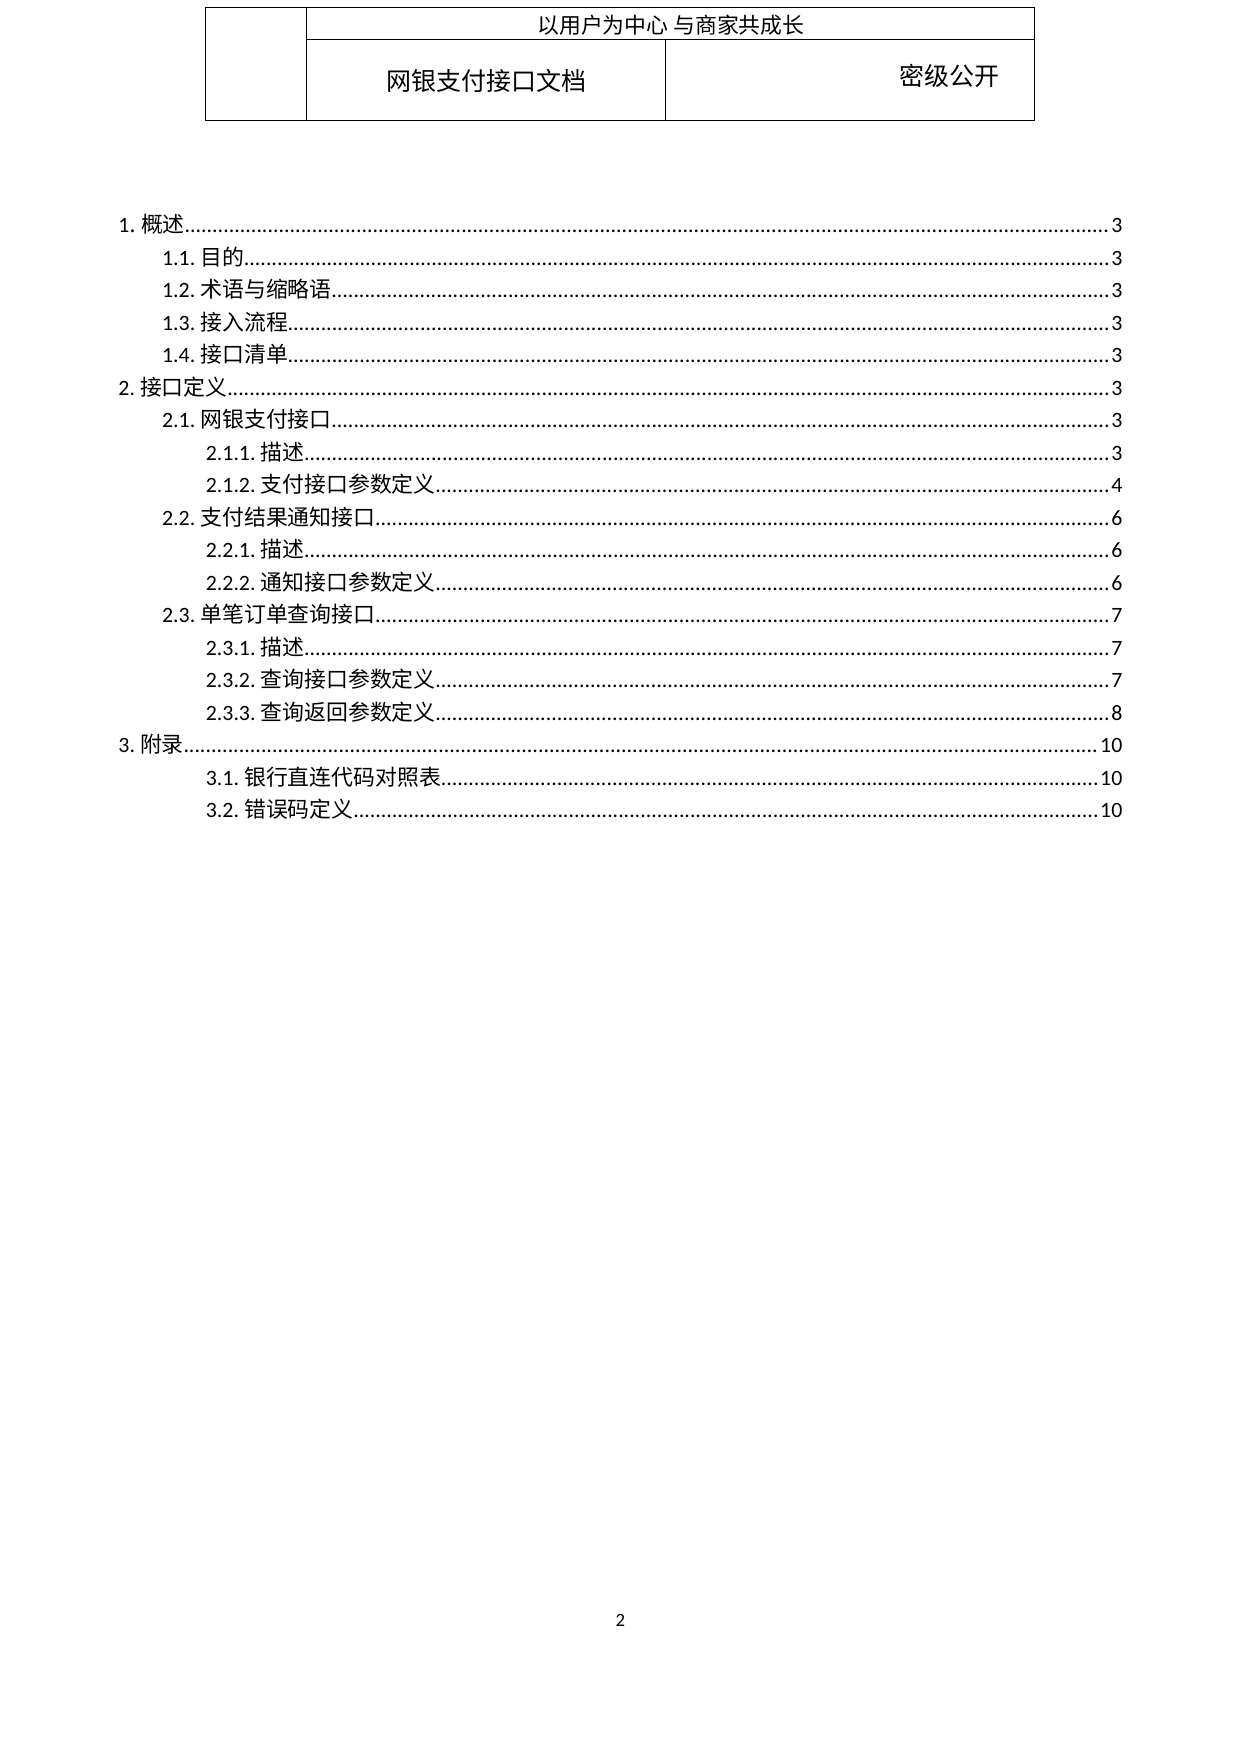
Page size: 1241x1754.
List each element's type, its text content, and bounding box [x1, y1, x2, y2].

text 2.2. 支付结果通知接口 6 [162, 499, 1122, 532]
text 2. 接口定义 3 [118, 369, 1122, 402]
text 2.3. 单笔订单查询接口 7 [162, 597, 1122, 629]
text 2.3.3. 查询返回参数定义 8 [206, 694, 1122, 727]
text 2.1. 网银支付接口 3 [162, 402, 1122, 434]
text 2.3.2. 查询接口参数定义 7 [206, 662, 1122, 694]
text 2.2.2. 通知接口参数定义 6 [206, 564, 1122, 597]
text 3.1. 银行直连代码对照表 10 [206, 759, 1122, 792]
text 2.1.2. 支付接口参数定义 4 [206, 467, 1122, 499]
text 3.2. 错误码定义 10 [206, 792, 1122, 824]
text 3. 附录 10 [118, 727, 1122, 759]
text 1. 概述 3 [118, 207, 1122, 239]
text 1.1. 目的 3 [162, 239, 1122, 272]
text 2.1.1. 描述 3 [206, 434, 1122, 467]
text 1.4. 接口清单 3 [162, 337, 1122, 369]
text 1.3. 接入流程 3 [162, 304, 1122, 337]
text 1.2. 术语与缩略语 3 [162, 272, 1122, 304]
text 2.2.1. 描述 6 [206, 532, 1122, 564]
text 2.3.1. 描述 7 [206, 629, 1122, 662]
